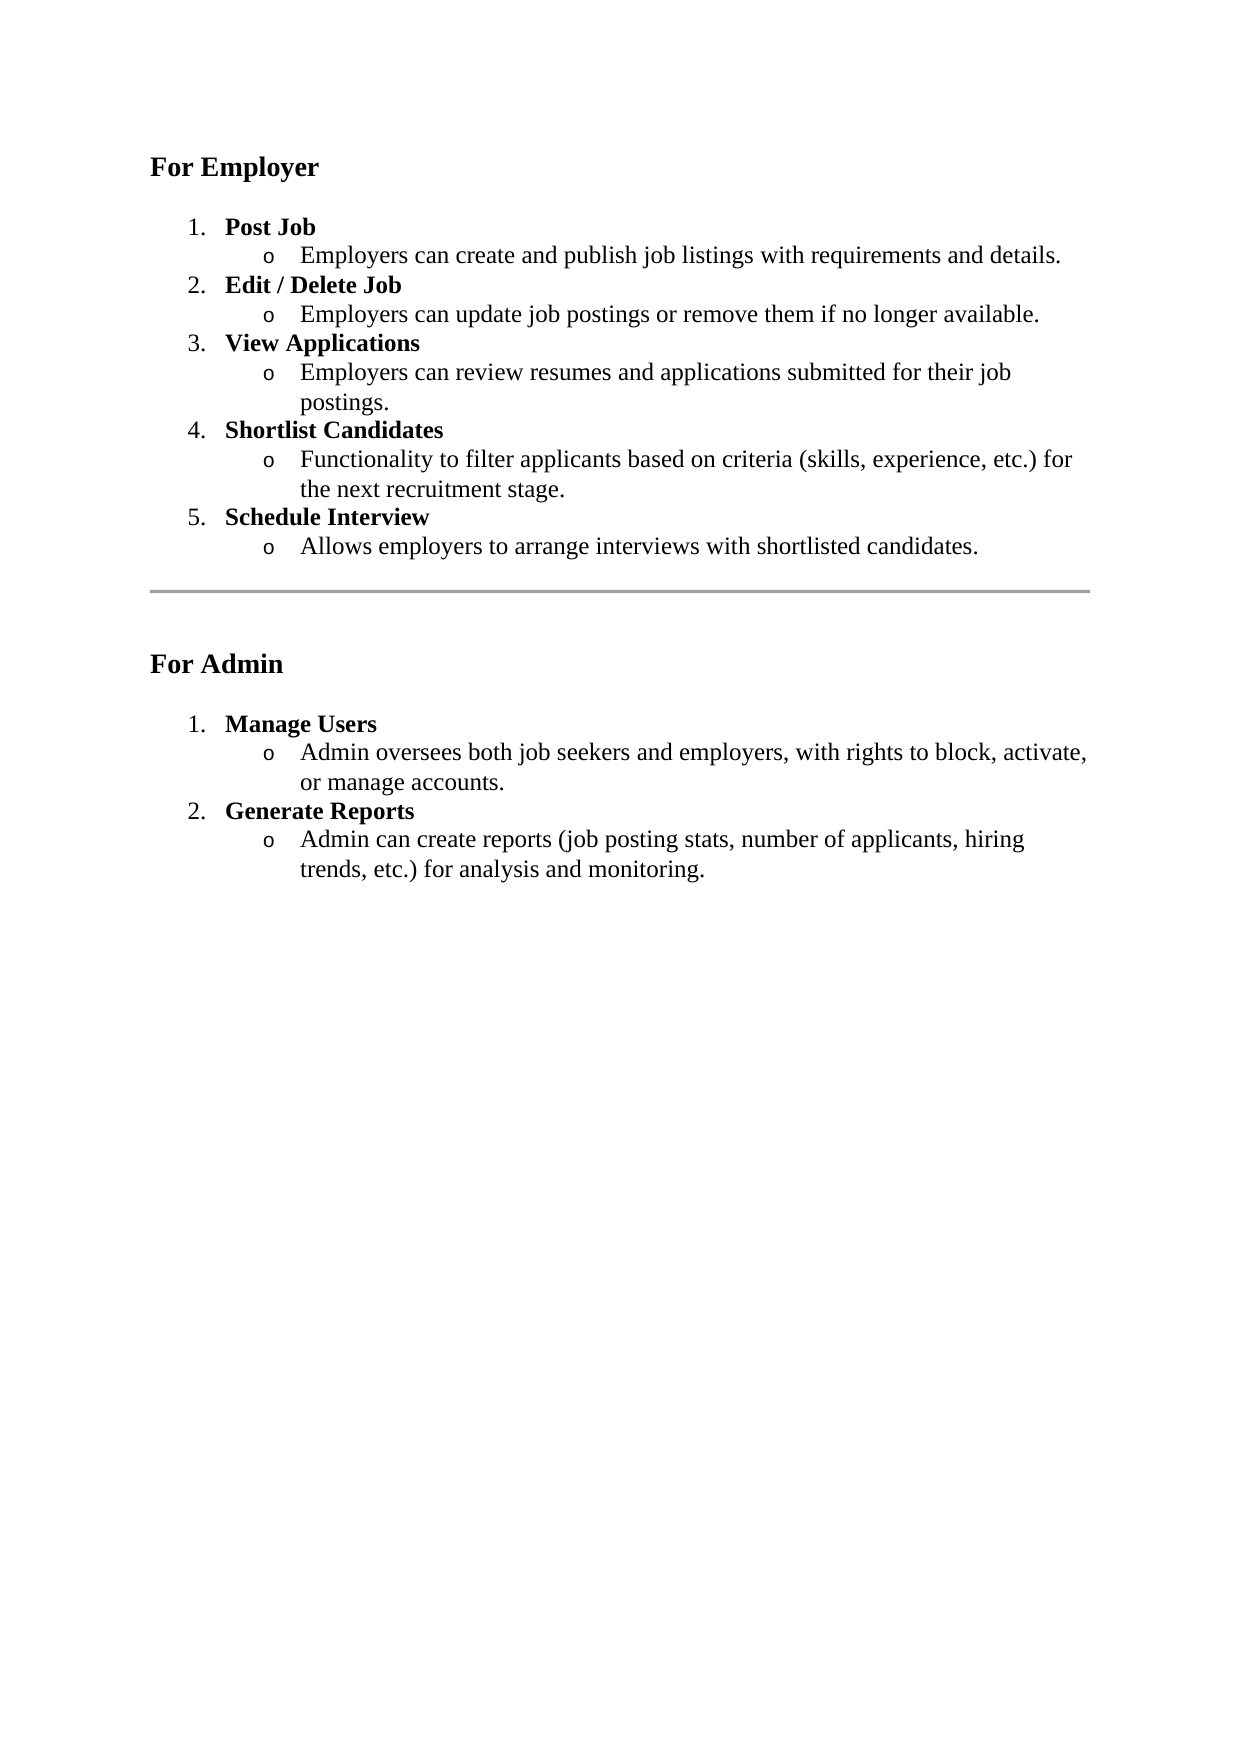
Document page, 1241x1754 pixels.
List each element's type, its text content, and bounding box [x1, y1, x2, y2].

list View Applications [187, 328, 1090, 357]
list Allows employers to arrange interviews with shortlisted candidates. [262, 531, 1090, 561]
text For Admin [150, 647, 1090, 679]
list Functionality to filter applicants based on criteria (skills, experience, etc.) for the next recruitment stage. [262, 444, 1090, 502]
list Schedule Interview [187, 502, 1090, 531]
list Admin can create reports (job posting stats, number of applicants, hiring trends, etc.) for analysis and monitoring. [262, 824, 1090, 883]
list Employers can update job postings or remove them if no longer available. [262, 299, 1090, 328]
list Admin oversees both job seekers and employers, with rights to block, activate, or manage accounts. [262, 737, 1090, 796]
list Shortlist Candidates [187, 415, 1090, 444]
list Edit / Delete Job [187, 270, 1090, 299]
text For Employer [150, 150, 1090, 182]
list Employers can review resumes and applications submitted for their job postings. [262, 357, 1090, 415]
list Manage Users [187, 709, 1090, 737]
list Generate Reports [187, 796, 1090, 824]
list Employers can create and publish job listings with requirements and details. [262, 240, 1090, 270]
list Post Job [187, 212, 1090, 240]
